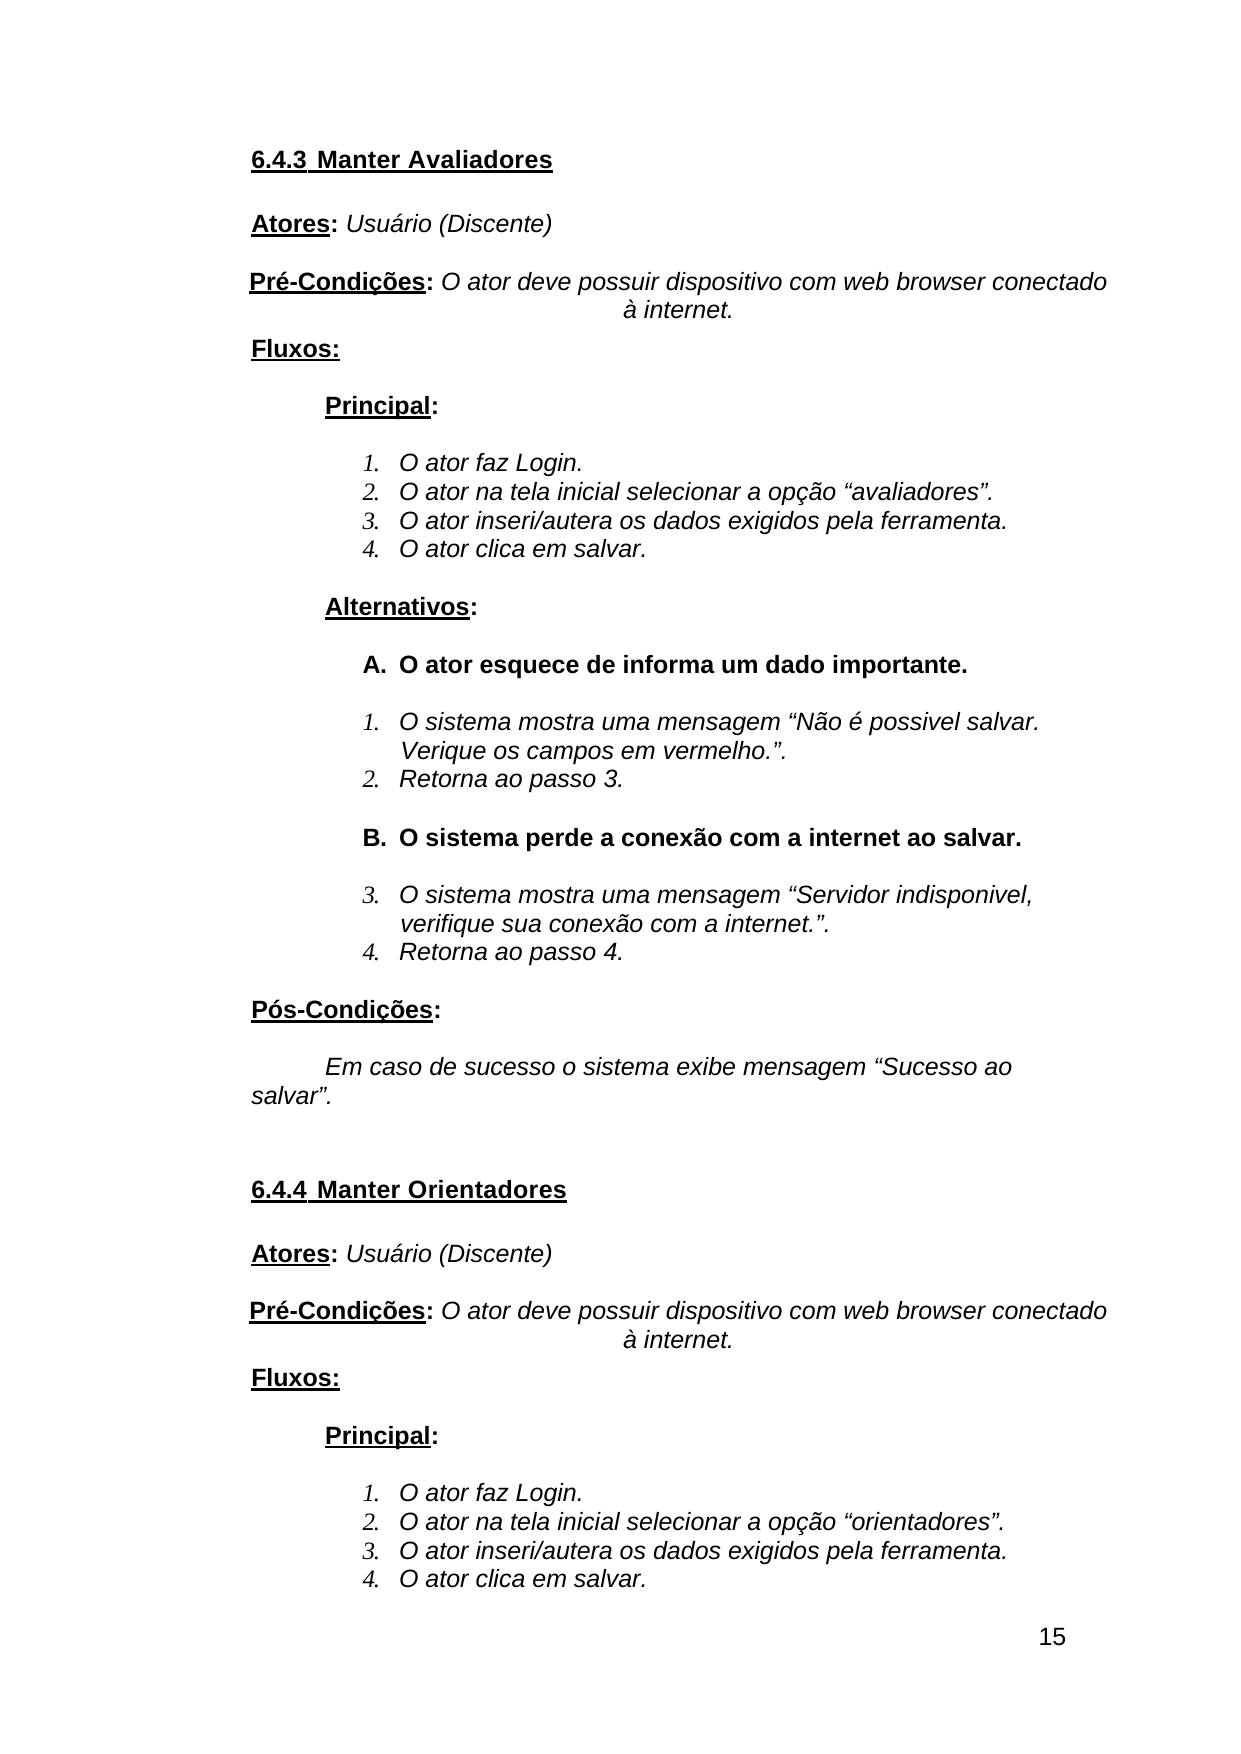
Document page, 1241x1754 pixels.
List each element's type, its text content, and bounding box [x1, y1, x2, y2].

list O ator na tela inicial selecionar a opção “orientadores”. [362, 1507, 1132, 1536]
text Fluxos: [251, 1363, 1132, 1392]
list O sistema mostra uma mensagem “Servidor indisponivel, verifique sua conexão com a internet.”. [362, 880, 1063, 937]
text Fluxos: [251, 333, 1132, 362]
list O ator esquece de informa um dado importante. [362, 650, 1063, 679]
list Retorna ao passo 4. [362, 937, 1132, 966]
text Pré-Condições: O ator deve possuir dispositivo com web browser conectado à internet. [243, 266, 1117, 324]
list O ator clica em salvar. [362, 1564, 1132, 1593]
list O ator faz Login. [362, 448, 1132, 477]
list O ator na tela inicial selecionar a opção “avaliadores”. [362, 477, 1132, 506]
text Em caso de sucesso o sistema exibe mensagem “Sucesso ao salvar”. [251, 1052, 1063, 1110]
text Atores: Usuário (Discente) [251, 209, 1132, 238]
text Atores: Usuário (Discente) [251, 1239, 1132, 1267]
list O ator inseri/autera os dados exigidos pela ferramenta. [362, 506, 1063, 535]
list Retorna ao passo 3. [362, 765, 1132, 793]
list O sistema mostra uma mensagem “Não é possivel salvar. Verique os campos em vermelho.”. [362, 707, 1063, 765]
list O ator inseri/autera os dados exigidos pela ferramenta. [362, 1536, 1063, 1564]
list O ator faz Login. [362, 1478, 1132, 1507]
text Alternativos: [325, 592, 1132, 621]
text Principal: [325, 391, 1132, 420]
text Pré-Condições: O ator deve possuir dispositivo com web browser conectado à internet. [243, 1296, 1117, 1354]
list Manter Avaliadores [251, 145, 1132, 174]
list O ator clica em salvar. [362, 535, 1132, 564]
text Principal: [325, 1421, 1132, 1449]
text Pós-Condições: [251, 995, 1132, 1024]
list O sistema perde a conexão com a internet ao salvar. [362, 822, 1132, 851]
list Manter Orientadores [251, 1175, 1132, 1204]
